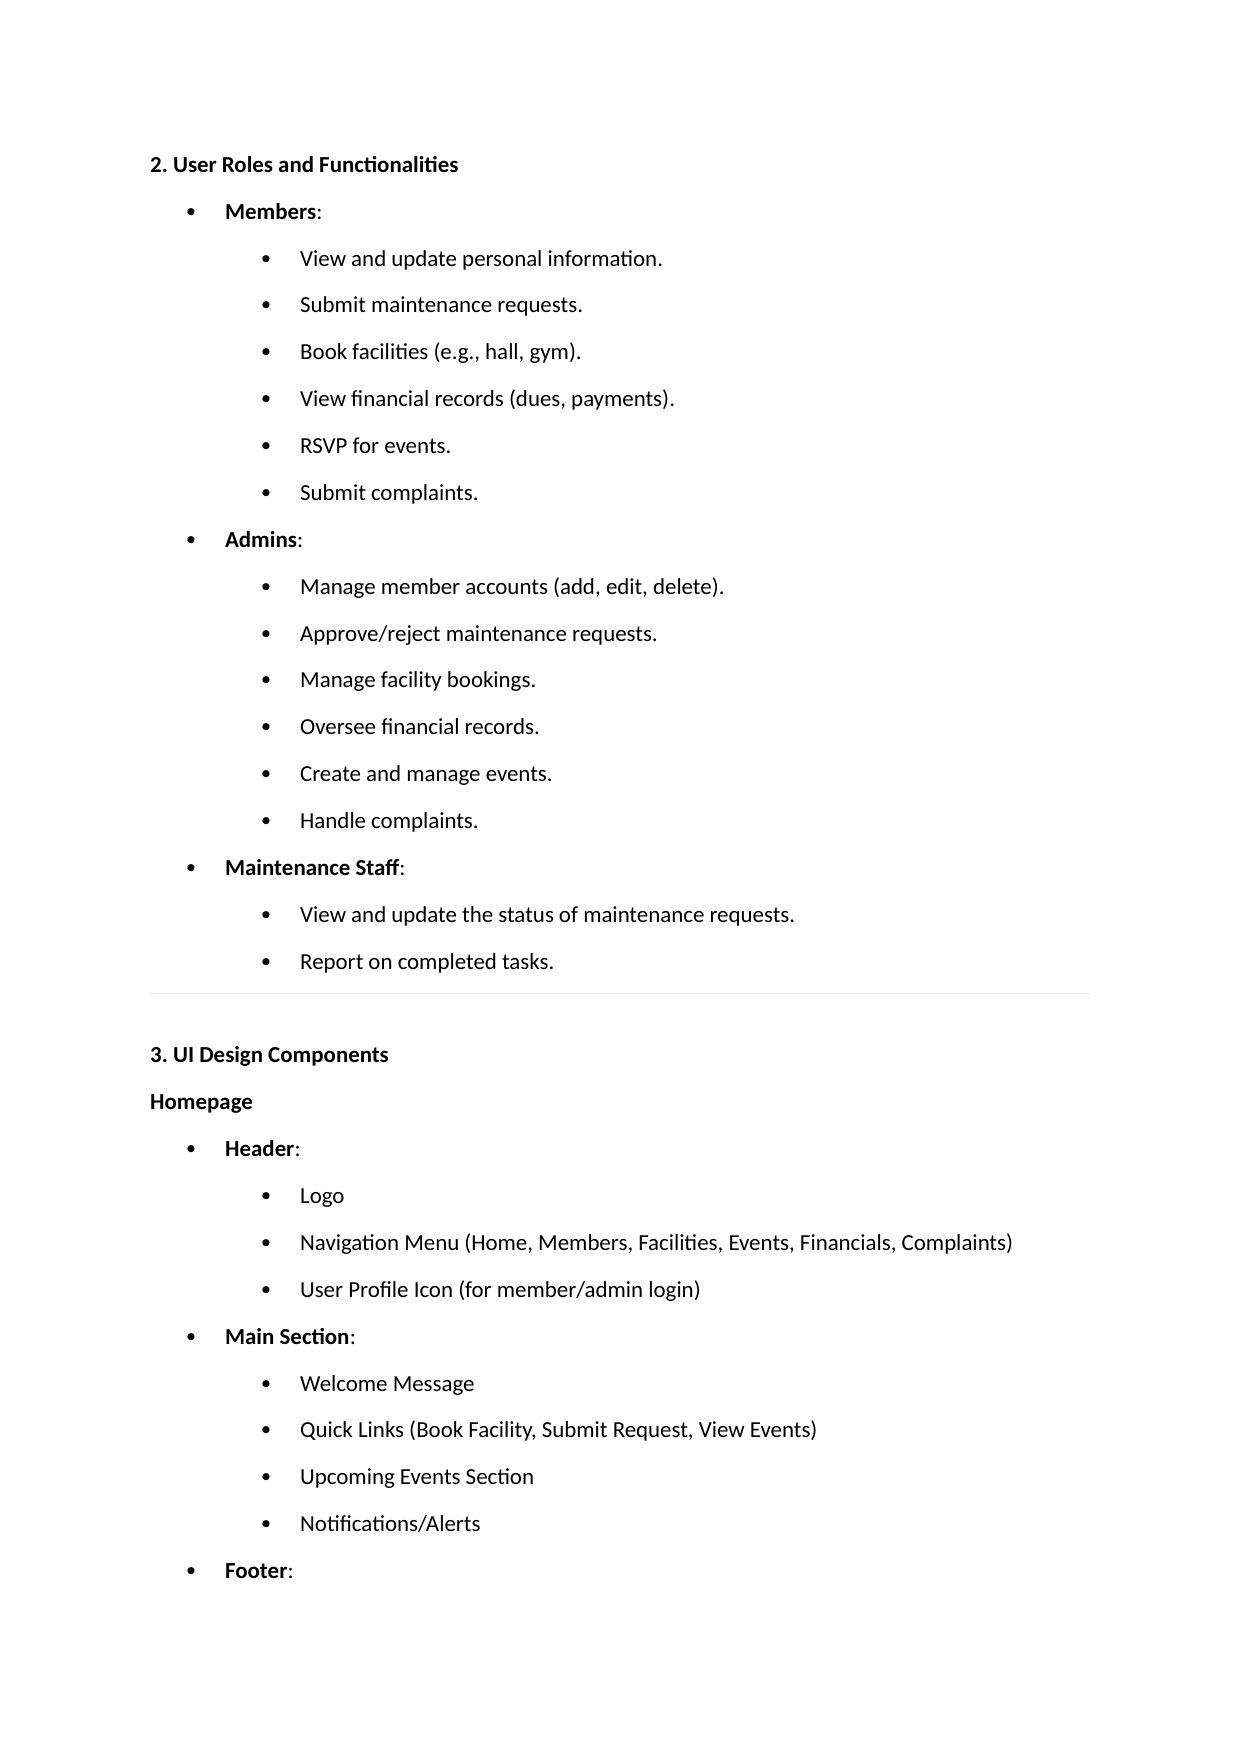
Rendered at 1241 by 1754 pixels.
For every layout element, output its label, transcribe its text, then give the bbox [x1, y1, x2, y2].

list Report on completed tasks. [262, 947, 1090, 975]
list Upcoming Events Section [262, 1462, 1090, 1491]
list User Profile Icon (for member/admin login) [262, 1275, 1090, 1303]
text 3. UI Design Components [150, 1041, 1090, 1069]
list Admins: [187, 525, 1090, 553]
list Handle complaints. [262, 806, 1090, 834]
text 2. User Roles and Functionalities [150, 150, 1090, 178]
list Logo [262, 1181, 1090, 1209]
list Oversee financial records. [262, 712, 1090, 741]
text Homepage [150, 1087, 1090, 1116]
list View and update personal information. [262, 244, 1090, 272]
list Maintenance Staff: [187, 853, 1090, 881]
list Manage member accounts (add, edit, delete). [262, 572, 1090, 600]
list Create and manage events. [262, 759, 1090, 787]
list Quick Links (Book Facility, Submit Request, View Events) [262, 1416, 1090, 1444]
list Approve/reject maintenance requests. [262, 619, 1090, 647]
list Submit maintenance requests. [262, 291, 1090, 319]
list Submit complaints. [262, 478, 1090, 506]
list Members: [187, 197, 1090, 225]
list Notifications/Alerts [262, 1509, 1090, 1537]
list Book facilities (e.g., hall, gym). [262, 337, 1090, 366]
list View financial records (dues, payments). [262, 384, 1090, 412]
list View and update the status of maintenance requests. [262, 900, 1090, 928]
list Manage facility bookings. [262, 666, 1090, 694]
list Welcome Message [262, 1369, 1090, 1397]
list Navigation Menu (Home, Members, Facilities, Events, Financials, Complaints) [262, 1228, 1090, 1256]
list Footer: [187, 1556, 1090, 1584]
list Header: [187, 1134, 1090, 1162]
list RSVP for events. [262, 431, 1090, 459]
list Main Section: [187, 1322, 1090, 1350]
